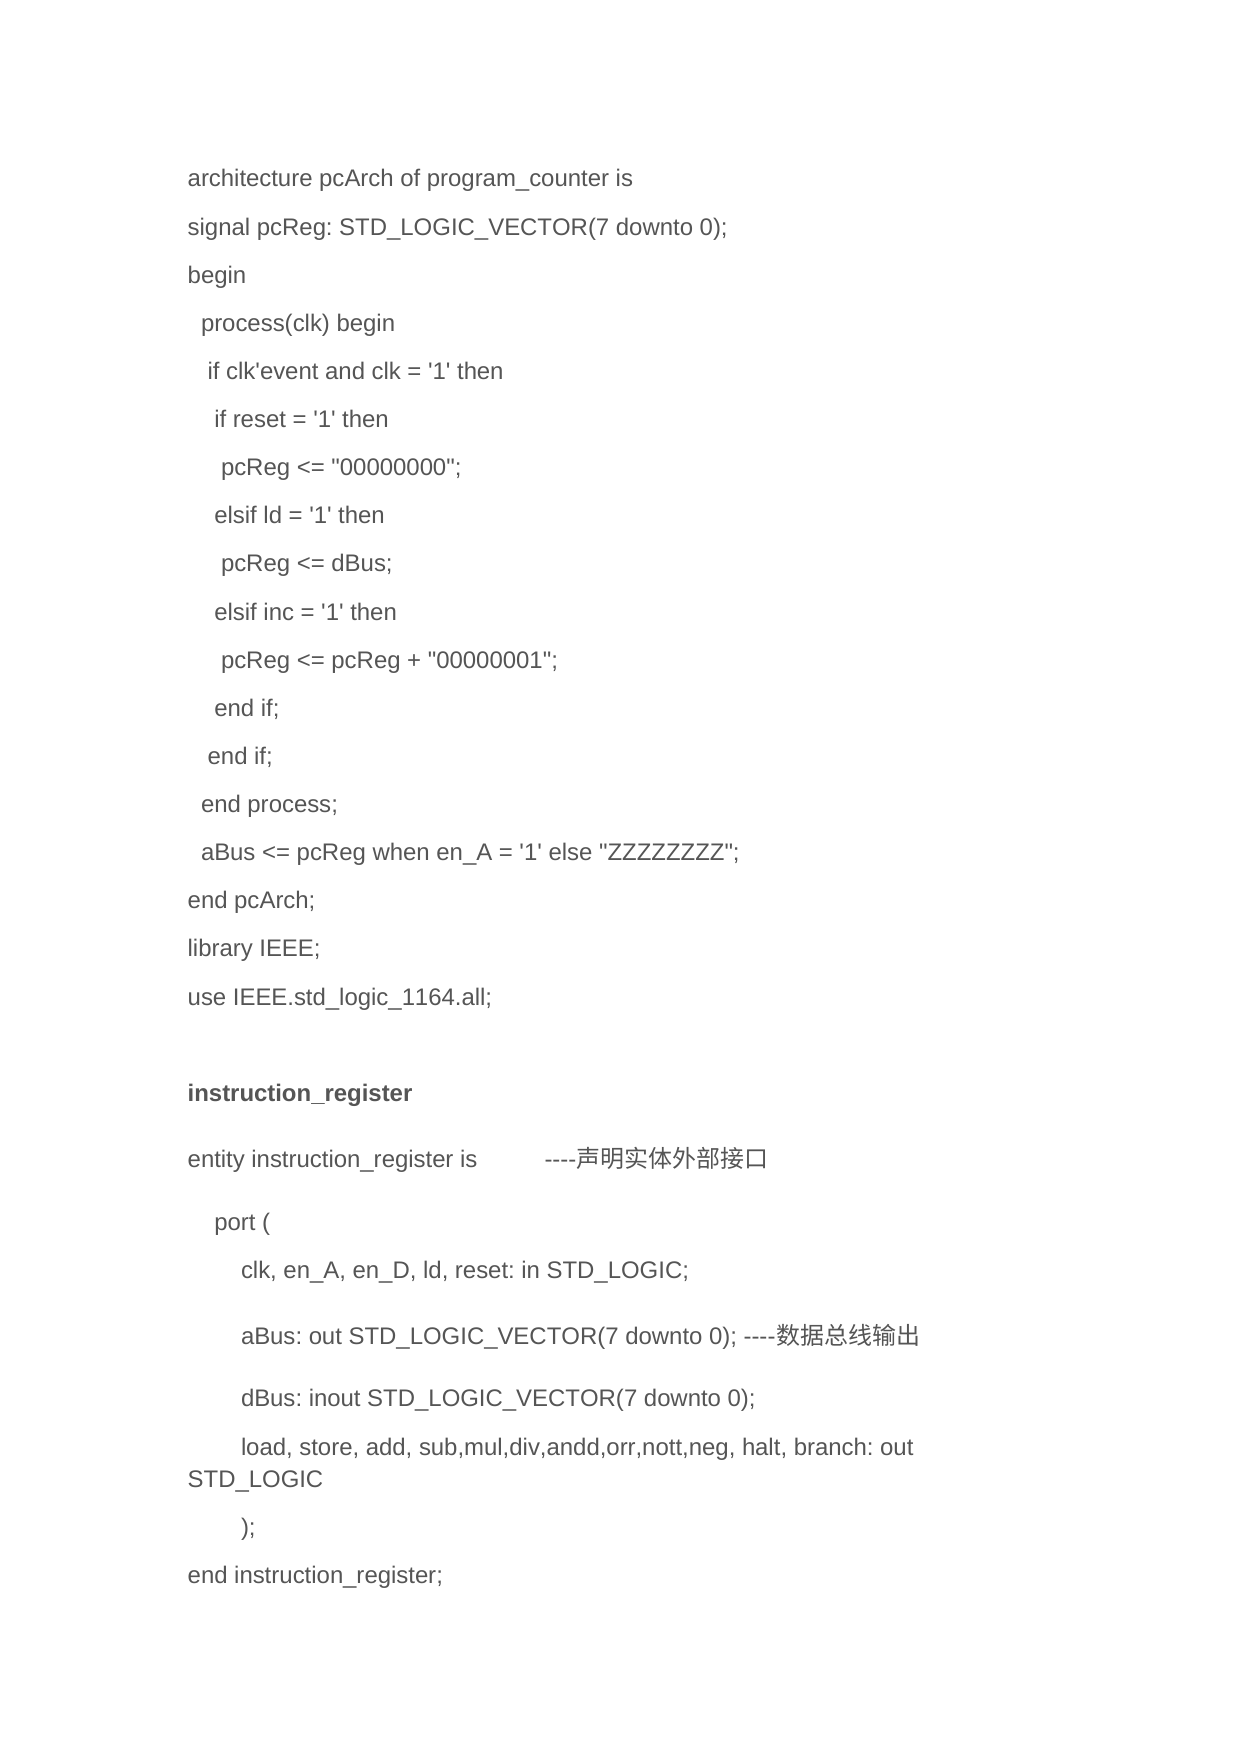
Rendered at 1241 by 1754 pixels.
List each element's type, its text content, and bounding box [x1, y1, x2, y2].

text clk, en_A, en_D, ld, reset: in STD_LOGIC; [187, 1253, 1053, 1286]
text begin [187, 258, 1053, 291]
text aBus: out STD_LOGIC_VECTOR(7 downto 0); ----数据总线输出 [187, 1301, 1053, 1366]
text port ( [187, 1205, 1053, 1238]
text entity instruction_register is ----声明实体外部接口 [187, 1124, 1053, 1189]
text elsif ld = '1' then [187, 499, 1053, 531]
text ); [187, 1511, 1053, 1543]
text pcReg <= "00000000"; [187, 451, 1053, 483]
text elsif inc = '1' then [187, 595, 1053, 628]
text library IEEE; [187, 932, 1053, 964]
text load, store, add, sub,mul,div,andd,orr,nott,neg, halt, branch: out STD_LOGIC [187, 1430, 1053, 1495]
text end process; [187, 788, 1053, 820]
text pcReg <= dBus; [187, 547, 1053, 579]
text aBus <= pcReg when en_A = '1' else "ZZZZZZZZ"; [187, 836, 1053, 868]
text end if; [187, 739, 1053, 772]
text end if; [187, 691, 1053, 724]
text end instruction_register; [187, 1559, 1053, 1591]
text architecture pcArch of program_counter is [187, 162, 1053, 194]
text pcReg <= pcReg + "00000001"; [187, 643, 1053, 676]
text instruction_register [187, 1076, 1053, 1109]
text if reset = '1' then [187, 403, 1053, 435]
text process(clk) begin [187, 306, 1053, 339]
text end pcArch; [187, 884, 1053, 916]
text use IEEE.std_logic_1164.all; [187, 980, 1053, 1013]
text dBus: inout STD_LOGIC_VECTOR(7 downto 0); [187, 1382, 1053, 1414]
text signal pcReg: STD_LOGIC_VECTOR(7 downto 0); [187, 210, 1053, 243]
text if clk'event and clk = '1' then [187, 354, 1053, 387]
